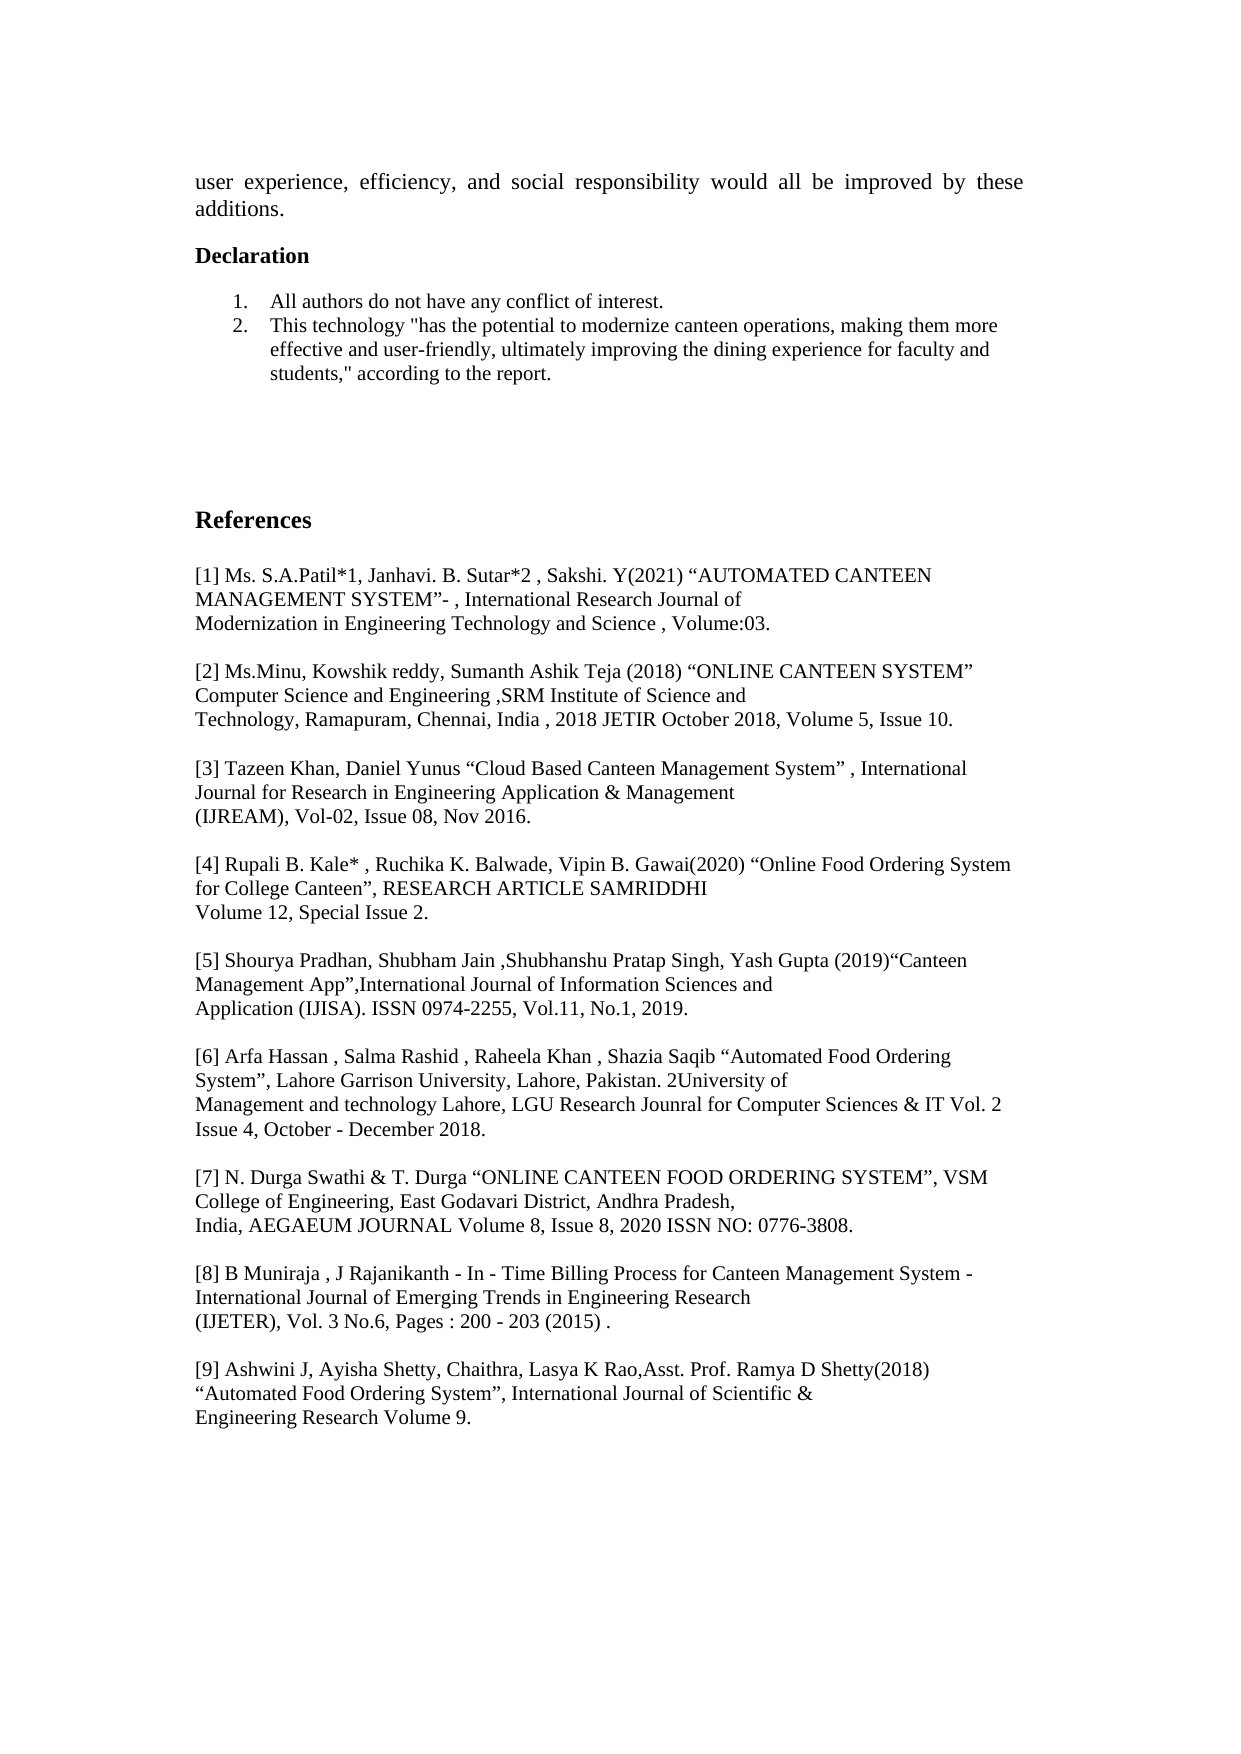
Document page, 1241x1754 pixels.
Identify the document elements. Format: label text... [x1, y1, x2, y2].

text Engineering Research Volume 9. [195, 1405, 1024, 1429]
text [3] Tazeen Khan, Daniel Yunus “Cloud Based Canteen Management System” , International Journal for Research in Engineering Application & Management [195, 756, 1024, 804]
list All authors do not have any conflict of interest. [232, 289, 1024, 313]
text [7] N. Durga Swathi & T. Durga “ONLINE CANTEEN FOOD ORDERING SYSTEM”, VSM College of Engineering, East Godavari District, Andhra Pradesh, [195, 1164, 1024, 1213]
text [8] B Muniraja , J Rajanikanth - In - Time Billing Process for Canteen Management System - International Journal of Emerging Trends in Engineering Research [195, 1261, 1024, 1309]
text [1] Ms. S.A.Patil*1, Janhavi. B. Sutar*2 , Sakshi. Y(2021) “AUTOMATED CANTEEN MANAGEMENT SYSTEM”- , International Research Journal of [195, 563, 1024, 611]
text [2] Ms.Minu, Kowshik reddy, Sumanth Ashik Teja (2018) “ONLINE CANTEEN SYSTEM” Computer Science and Engineering ,SRM Institute of Science and [195, 659, 1024, 707]
text [5] Shourya Pradhan, Shubham Jain ,Shubhanshu Pratap Singh, Yash Gupta (2019)“Canteen Management App”,International Journal of Information Sciences and [195, 948, 1024, 996]
text [4] Rupali B. Kale* , Ruchika K. Balwade, Vipin B. Gawai(2020) “Online Food Ordering System for College Canteen”, RESEARCH ARTICLE SAMRIDDHI [195, 852, 1024, 900]
text [6] Arfa Hassan , Salma Rashid , Raheela Khan , Shazia Saqib “Automated Food Ordering System”, Lahore Garrison University, Lahore, Pakistan. 2University of [195, 1044, 1024, 1092]
text India, AEGAEUM JOURNAL Volume 8, Issue 8, 2020 ISSN NO: 0776-3808. [195, 1213, 1024, 1237]
text Technology, Ramapuram, Chennai, India , 2018 JETIR October 2018, Volume 5, Issue 10. [195, 707, 1024, 731]
text Management and technology Lahore, LGU Research Jounral for Computer Sciences & IT Vol. 2 Issue 4, October - December 2018. [195, 1092, 1024, 1141]
text Modernization in Engineering Technology and Science , Volume:03. [195, 611, 1024, 635]
text [9] Ashwini J, Ayisha Shetty, Chaithra, Lasya K Rao,Asst. Prof. Ramya D Shetty(2018) “Automated Food Ordering System”, International Journal of Scientific & [195, 1357, 1024, 1405]
text (IJETER), Vol. 3 No.6, Pages : 200 - 203 (2015) . [195, 1309, 1024, 1333]
list This technology "has the potential to modernize canteen operations, making them more effective and user-friendly, ultimately improving the dining experience for faculty and students," according to the report. [232, 313, 1024, 385]
text Application (IJISA). ISSN 0974-2255, Vol.11, No.1, 2019. [195, 996, 1024, 1020]
text (IJREAM), Vol-02, Issue 08, Nov 2016. [195, 804, 1024, 828]
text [195, 168, 1024, 221]
text Declaration [195, 242, 1024, 268]
text Volume 12, Special Issue 2. [195, 900, 1024, 924]
text References [195, 506, 1024, 534]
